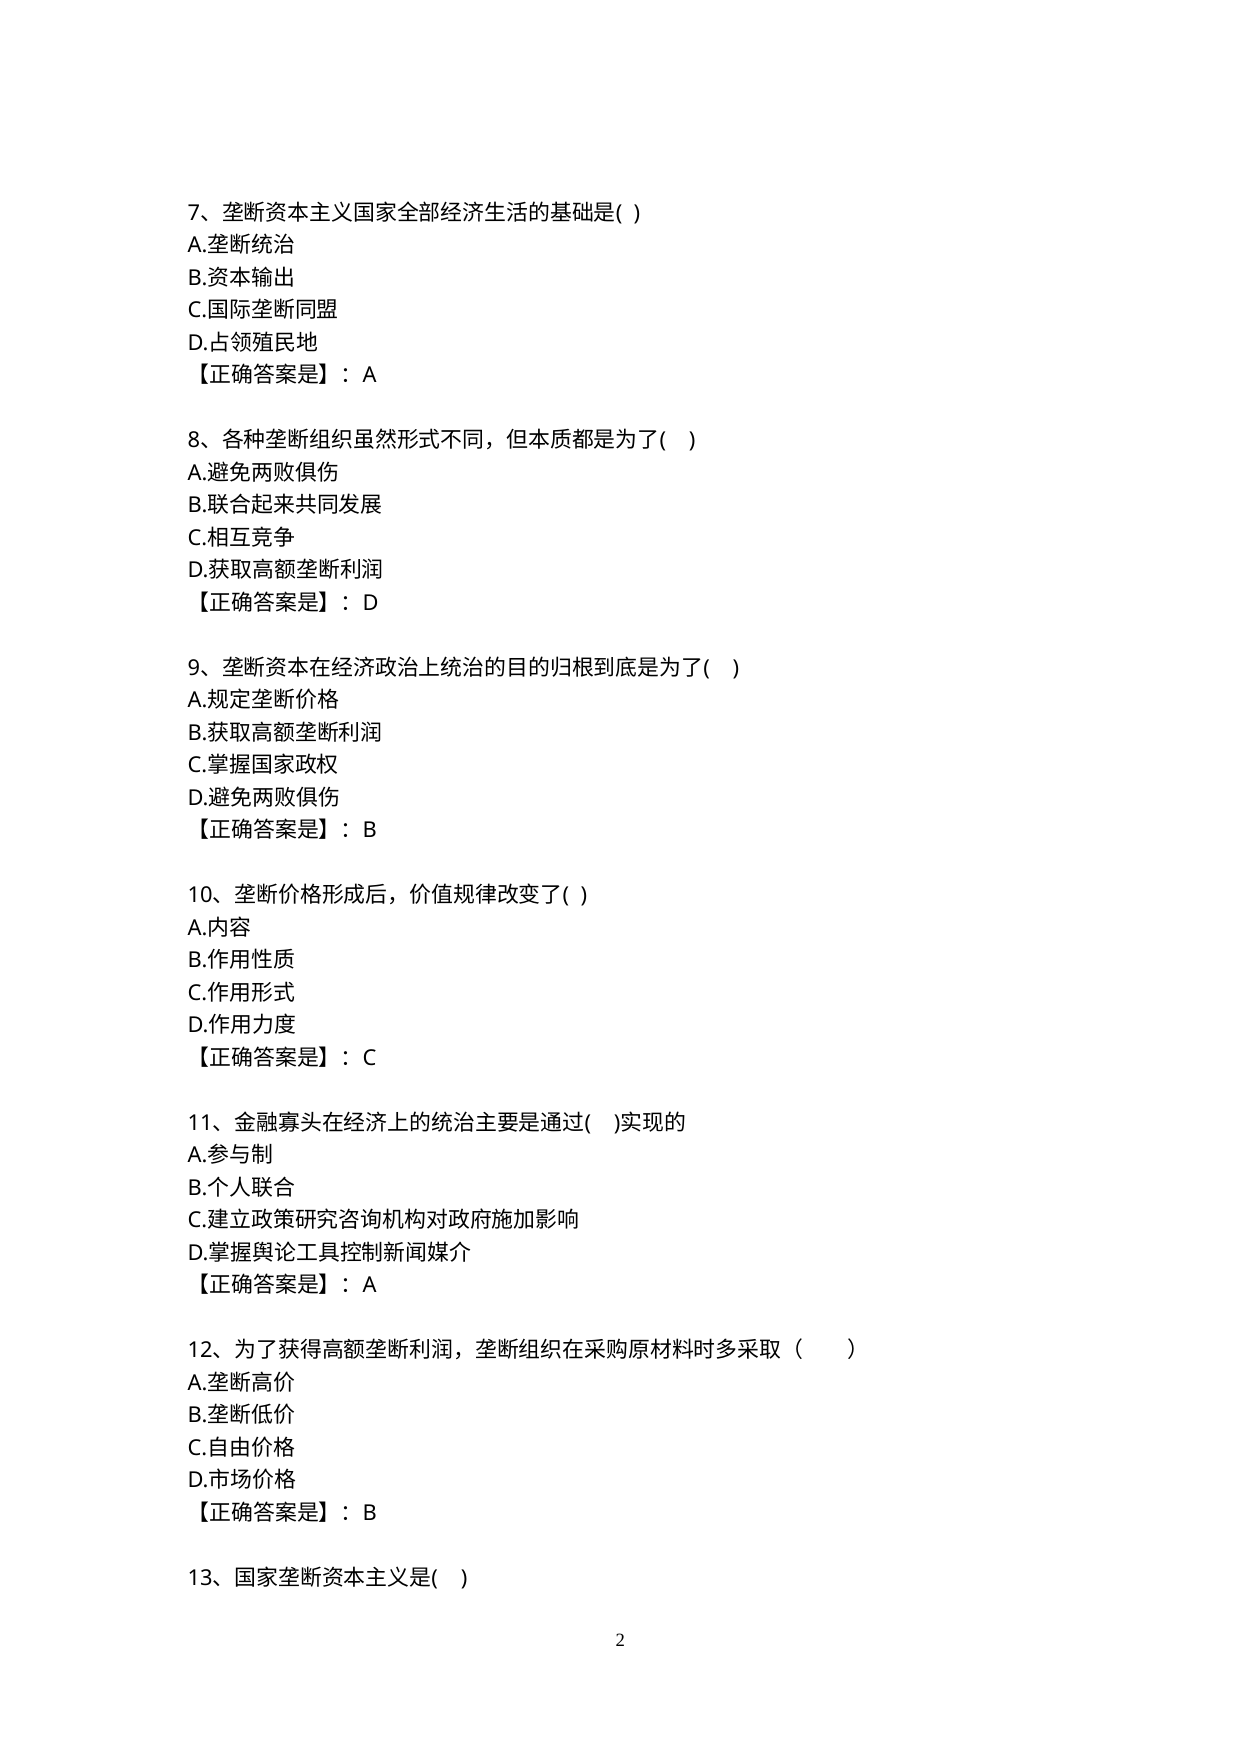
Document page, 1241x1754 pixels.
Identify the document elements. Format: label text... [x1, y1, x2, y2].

text 【正确答案是】：B [187, 812, 1053, 844]
text B.联合起来共同发展 [187, 487, 1053, 519]
text A.垄断统治 [187, 227, 1053, 259]
text 【正确答案是】：A [187, 1267, 1053, 1299]
text 【正确答案是】：A [187, 357, 1053, 389]
text A.内容 [187, 909, 1053, 942]
text A.参与制 [187, 1137, 1053, 1169]
text 8、各种垄断组织虽然形式不同，但本质都是为了( ) [187, 422, 1053, 454]
text 13、国家垄断资本主义是( ) [187, 1559, 1053, 1592]
text 【正确答案是】：D [187, 584, 1053, 617]
text D.市场价格 [187, 1462, 1053, 1494]
text C.自由价格 [187, 1429, 1053, 1462]
text D.作用力度 [187, 1007, 1053, 1039]
text A.规定垄断价格 [187, 682, 1053, 714]
text C.作用形式 [187, 974, 1053, 1007]
text 【正确答案是】：B [187, 1494, 1053, 1527]
text B.资本输出 [187, 259, 1053, 292]
text 9、垄断资本在经济政治上统治的目的归根到底是为了( ) [187, 649, 1053, 682]
text C.建立政策研究咨询机构对政府施加影响 [187, 1202, 1053, 1234]
text D.掌握舆论工具控制新闻媒介 [187, 1234, 1053, 1267]
text C.相互竞争 [187, 519, 1053, 552]
text B.作用性质 [187, 942, 1053, 974]
text D.获取高额垄断利润 [187, 552, 1053, 584]
text 10、垄断价格形成后，价值规律改变了( ) [187, 877, 1053, 909]
text C.掌握国家政权 [187, 747, 1053, 779]
text 11、金融寡头在经济上的统治主要是通过( )实现的 [187, 1104, 1053, 1137]
text A.避免两败俱伤 [187, 454, 1053, 487]
text C.国际垄断同盟 [187, 292, 1053, 324]
text B.个人联合 [187, 1169, 1053, 1202]
text A.垄断高价 [187, 1364, 1053, 1397]
text B.垄断低价 [187, 1397, 1053, 1429]
text 【正确答案是】：C [187, 1039, 1053, 1072]
text 7、垄断资本主义国家全部经济生活的基础是( ) [187, 194, 1053, 227]
text D.占领殖民地 [187, 324, 1053, 357]
text D.避免两败俱伤 [187, 779, 1053, 812]
text B.获取高额垄断利润 [187, 714, 1053, 747]
text 12、为了获得高额垄断利润，垄断组织在采购原材料时多采取（ ） [187, 1332, 1053, 1364]
